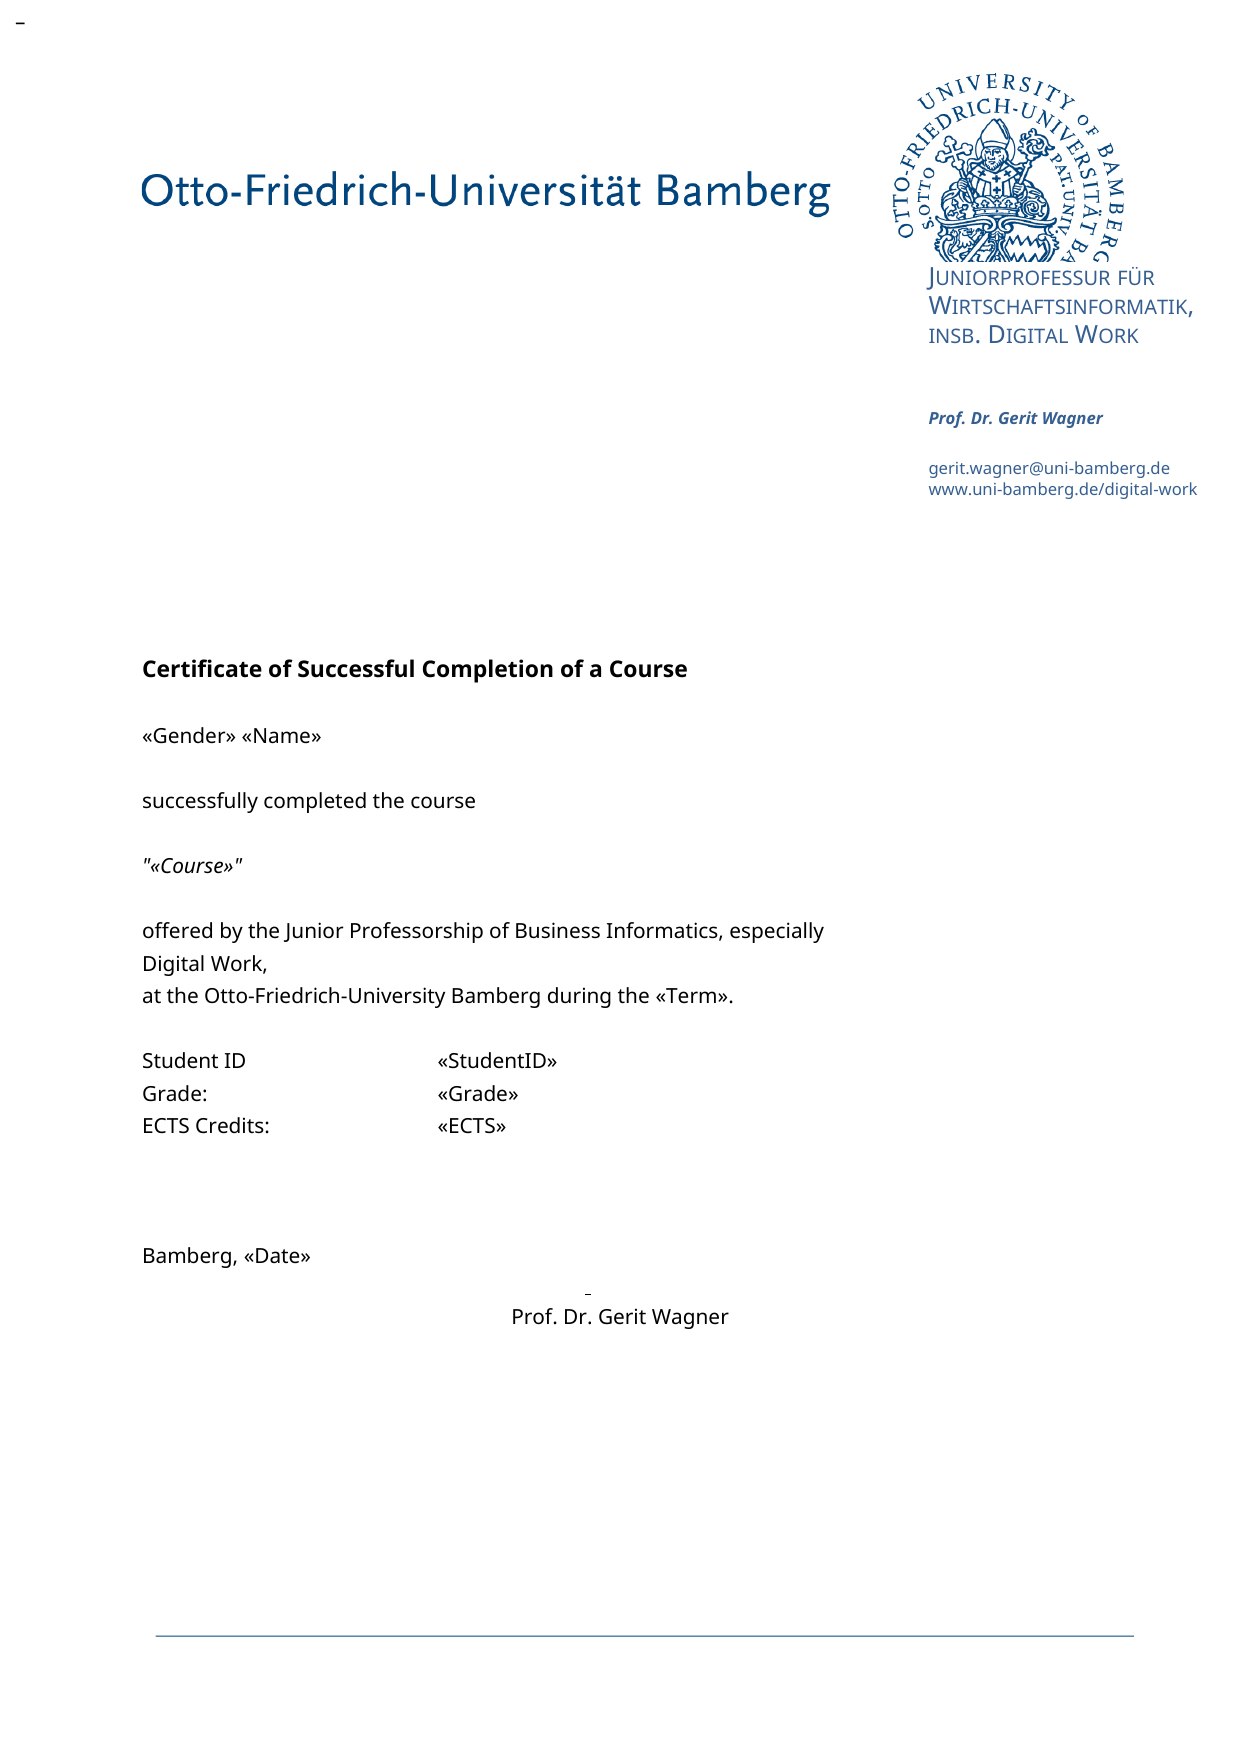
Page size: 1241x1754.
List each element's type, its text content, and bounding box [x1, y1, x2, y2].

text Student ID [142, 1042, 862, 1075]
text at the Otto-Friedrich-University Bamberg during the «Term». [142, 977, 862, 1010]
text Prof. Dr. Gerit Wagner [142, 1298, 862, 1331]
text Bamberg, [142, 1237, 862, 1270]
text Grade: «Grade» [142, 1075, 862, 1107]
text «Gender» «Name» [142, 717, 862, 750]
text ECTS Credits: «ECTS» [142, 1107, 862, 1140]
text Certificate of Successful Completion of a Course [142, 652, 862, 685]
text www.uni-bamberg.de/digital-work [928, 479, 1240, 500]
text Prof. Dr. Gerit Wagner [928, 408, 1240, 429]
text offered by the Junior Professorship of Business Informatics, especially Digital Work, [142, 912, 862, 977]
text successfully completed the course [142, 782, 862, 815]
text Juniorprofessur für Wirtschaftsinformatik, insb. Digital Work [928, 262, 1240, 350]
picture [141, 73, 1124, 301]
text "«Course»" [142, 847, 862, 880]
text gerit.wagner@uni-bamberg.de [928, 458, 1240, 479]
